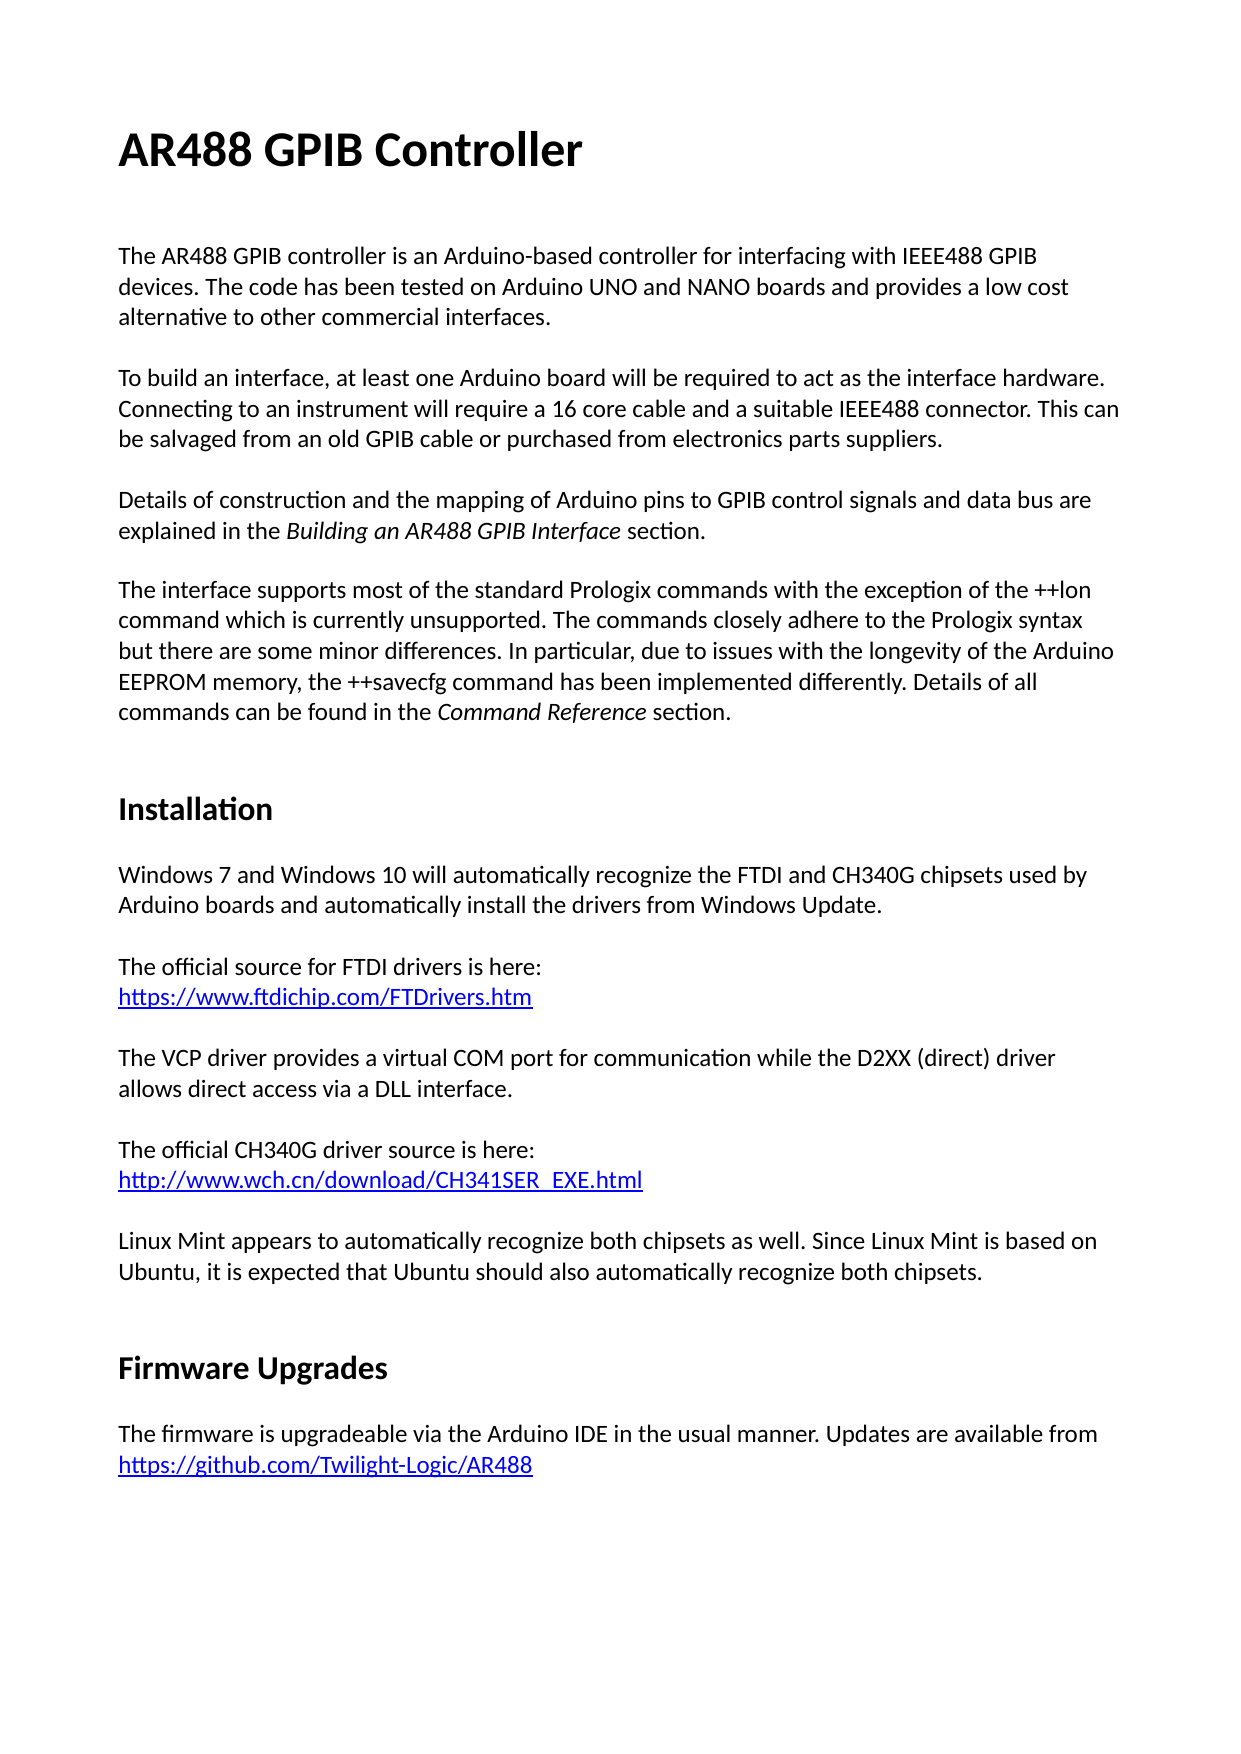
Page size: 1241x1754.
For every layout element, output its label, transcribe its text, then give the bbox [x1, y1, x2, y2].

text AR488 GPIB Controller [118, 118, 1122, 179]
text The official source for FTDI drivers is here: [118, 951, 1122, 981]
text Windows 7 and Windows 10 will automatically recognize the FTDI and CH340G chipsets used by Arduino boards and automatically install the drivers from Windows Update. [118, 859, 1122, 920]
text Linux Mint appears to automatically recognize both chipsets as well. Since Linux Mint is based on Ubuntu, it is expected that Ubuntu should also automatically recognize both chipsets. [118, 1225, 1122, 1286]
text The official CH340G driver source is here: [118, 1134, 1122, 1164]
text The AR488 GPIB controller is an Arduino-based controller for interfacing with IEEE488 GPIB devices. The code has been tested on Arduino UNO and NANO boards and provides a low cost alternative to other commercial interfaces. [118, 240, 1122, 332]
text Installation [118, 788, 1122, 828]
text To build an interface, at least one Arduino board will be required to act as the interface hardware. Connecting to an instrument will require a 16 core cable and a suitable IEEE488 connector. This can be salvaged from an old GPIB cable or purchased from electronics parts suppliers. [118, 362, 1122, 454]
text The VCP driver provides a virtual COM port for communication while the D2XX (direct) driver allows direct access via a DLL interface. [118, 1042, 1122, 1103]
text http://www.wch.cn/download/CH341SER_EXE.html [118, 1164, 1122, 1195]
text The firmware is upgradeable via the Arduino IDE in the usual manner. Updates are available from https://github.com/Twilight-Logic/AR488 [118, 1419, 1122, 1480]
text Details of construction and the mapping of Arduino pins to GPIB control signals and data bus are explained in the Building an AR488 GPIB Interface section. [118, 484, 1122, 545]
text The interface supports most of the standard Prologix commands with the exception of the ++lon command which is currently unsupported. The commands closely adhere to the Prologix syntax but there are some minor differences. In particular, due to issues with the longevity of the Arduino EEPROM memory, the ++savecfg command has been implemented differently. Details of all commands can be found in the Command Reference section. [118, 574, 1122, 727]
text https://www.ftdichip.com/FTDrivers.htm [118, 981, 1122, 1012]
text Firmware Upgrades [118, 1347, 1122, 1388]
